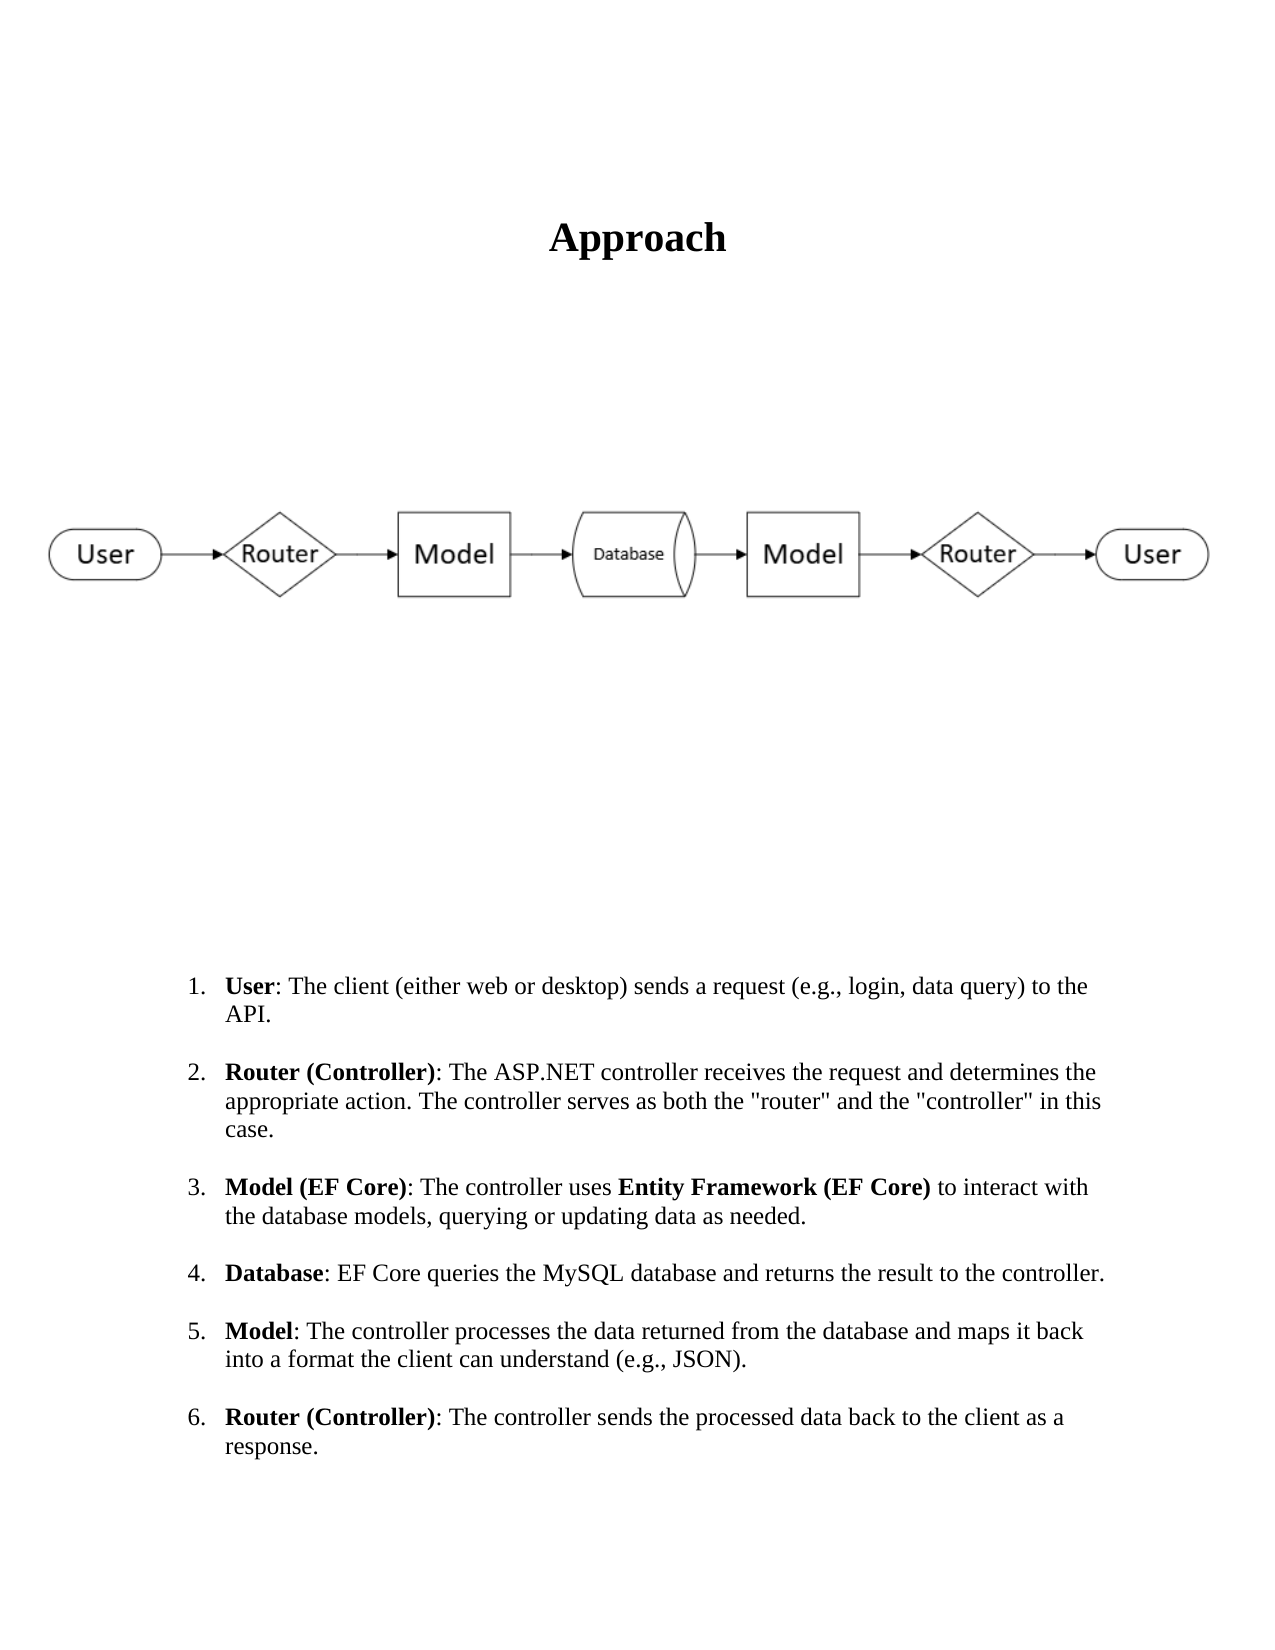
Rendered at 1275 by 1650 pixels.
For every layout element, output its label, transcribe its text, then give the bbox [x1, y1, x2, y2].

list Model: The controller processes the data returned from the database and maps it back into a format the client can understand (e.g., JSON). [187, 1316, 1125, 1373]
text Approach [150, 213, 1125, 261]
list Database: EF Core queries the MySQL database and returns the result to the controller. [187, 1258, 1125, 1287]
list User: The client (either web or desktop) sends a request (e.g., login, data query) to the API. [187, 971, 1125, 1028]
list Model (EF Core): The controller uses Entity Framework (EF Core) to interact with the database models, querying or updating data as needed. [187, 1172, 1125, 1229]
list Router (Controller): The ASP.NET controller receives the request and determines the appropriate action. The controller serves as both the "router" and the "controller" in this case. [187, 1057, 1125, 1143]
picture [18, 272, 1256, 885]
list Router (Controller): The controller sends the processed data back to the client as a response. [187, 1402, 1125, 1459]
